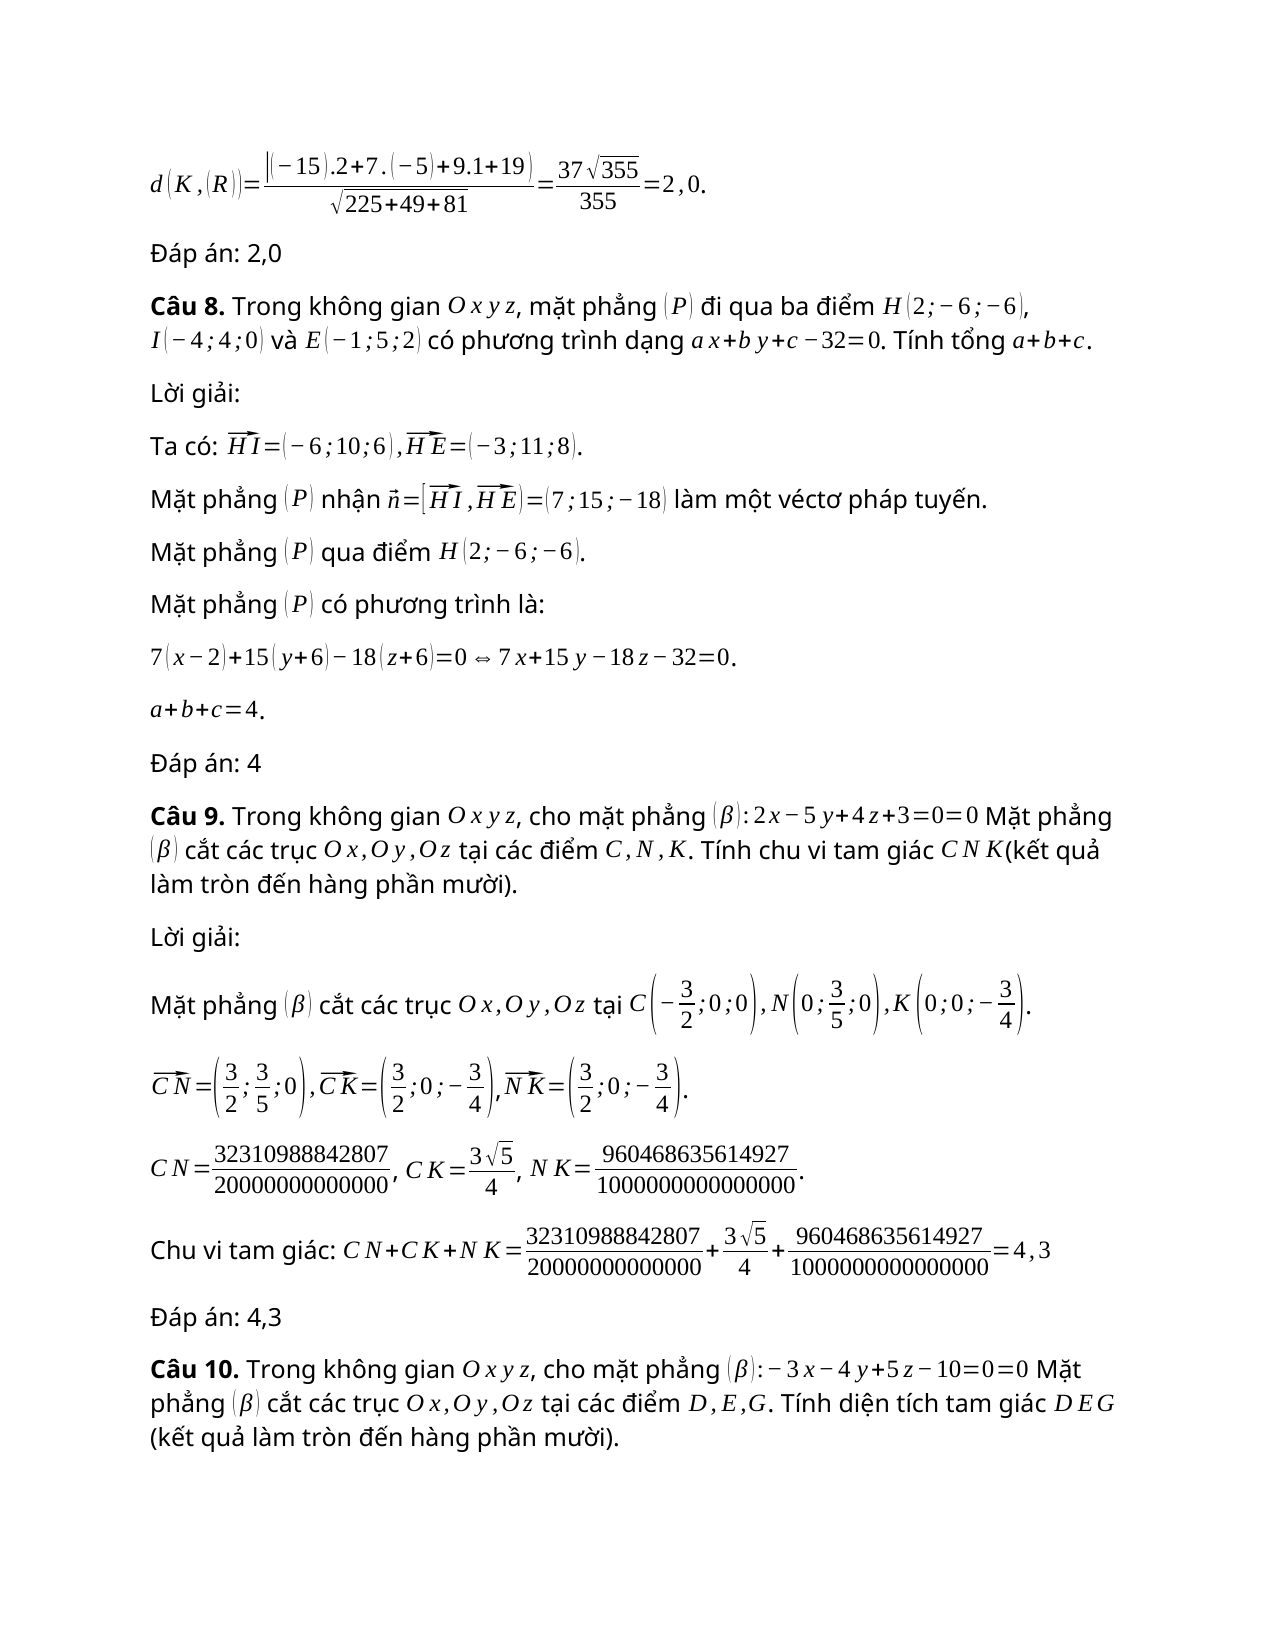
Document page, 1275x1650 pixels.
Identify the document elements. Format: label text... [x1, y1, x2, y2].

text Câu 10. Trong không gian , cho mặt phẳng Mặt phẳng cắt các trục tại các điểm . Tính diện tích tam giác (kết quả làm tròn đến hàng phần mười). [150, 1352, 1125, 1454]
text Ta có: . [150, 429, 1125, 463]
text Mặt phẳng nhận làm một véctơ pháp tuyến. [150, 481, 1125, 516]
text Chu vi tam giác: [150, 1219, 1125, 1280]
text Đáp án: 4 [150, 746, 1125, 779]
text Mặt phẳng qua điểm . [150, 534, 1125, 568]
text Lời giải: [150, 919, 1125, 953]
text Đáp án: 4,3 [150, 1299, 1125, 1333]
text Lời giải: [150, 376, 1125, 410]
text , , . [150, 1139, 1125, 1201]
text ,. [150, 1056, 1125, 1121]
text Đáp án: 2,0 [150, 236, 1125, 270]
text . [150, 150, 1125, 217]
text . [150, 693, 1125, 727]
text Câu 8. Trong không gian , mặt phẳng đi qua ba điểm , và có phương trình dạng . Tính tổng . [150, 289, 1125, 357]
text Mặt phẳng có phương trình là: [150, 587, 1125, 621]
text Mặt phẳng cắt các trục tại . [150, 972, 1125, 1037]
text Câu 9. Trong không gian , cho mặt phẳng Mặt phẳng cắt các trục tại các điểm . Tính chu vi tam giác (kết quả làm tròn đến hàng phần mười). [150, 798, 1125, 901]
text . [150, 640, 1125, 674]
